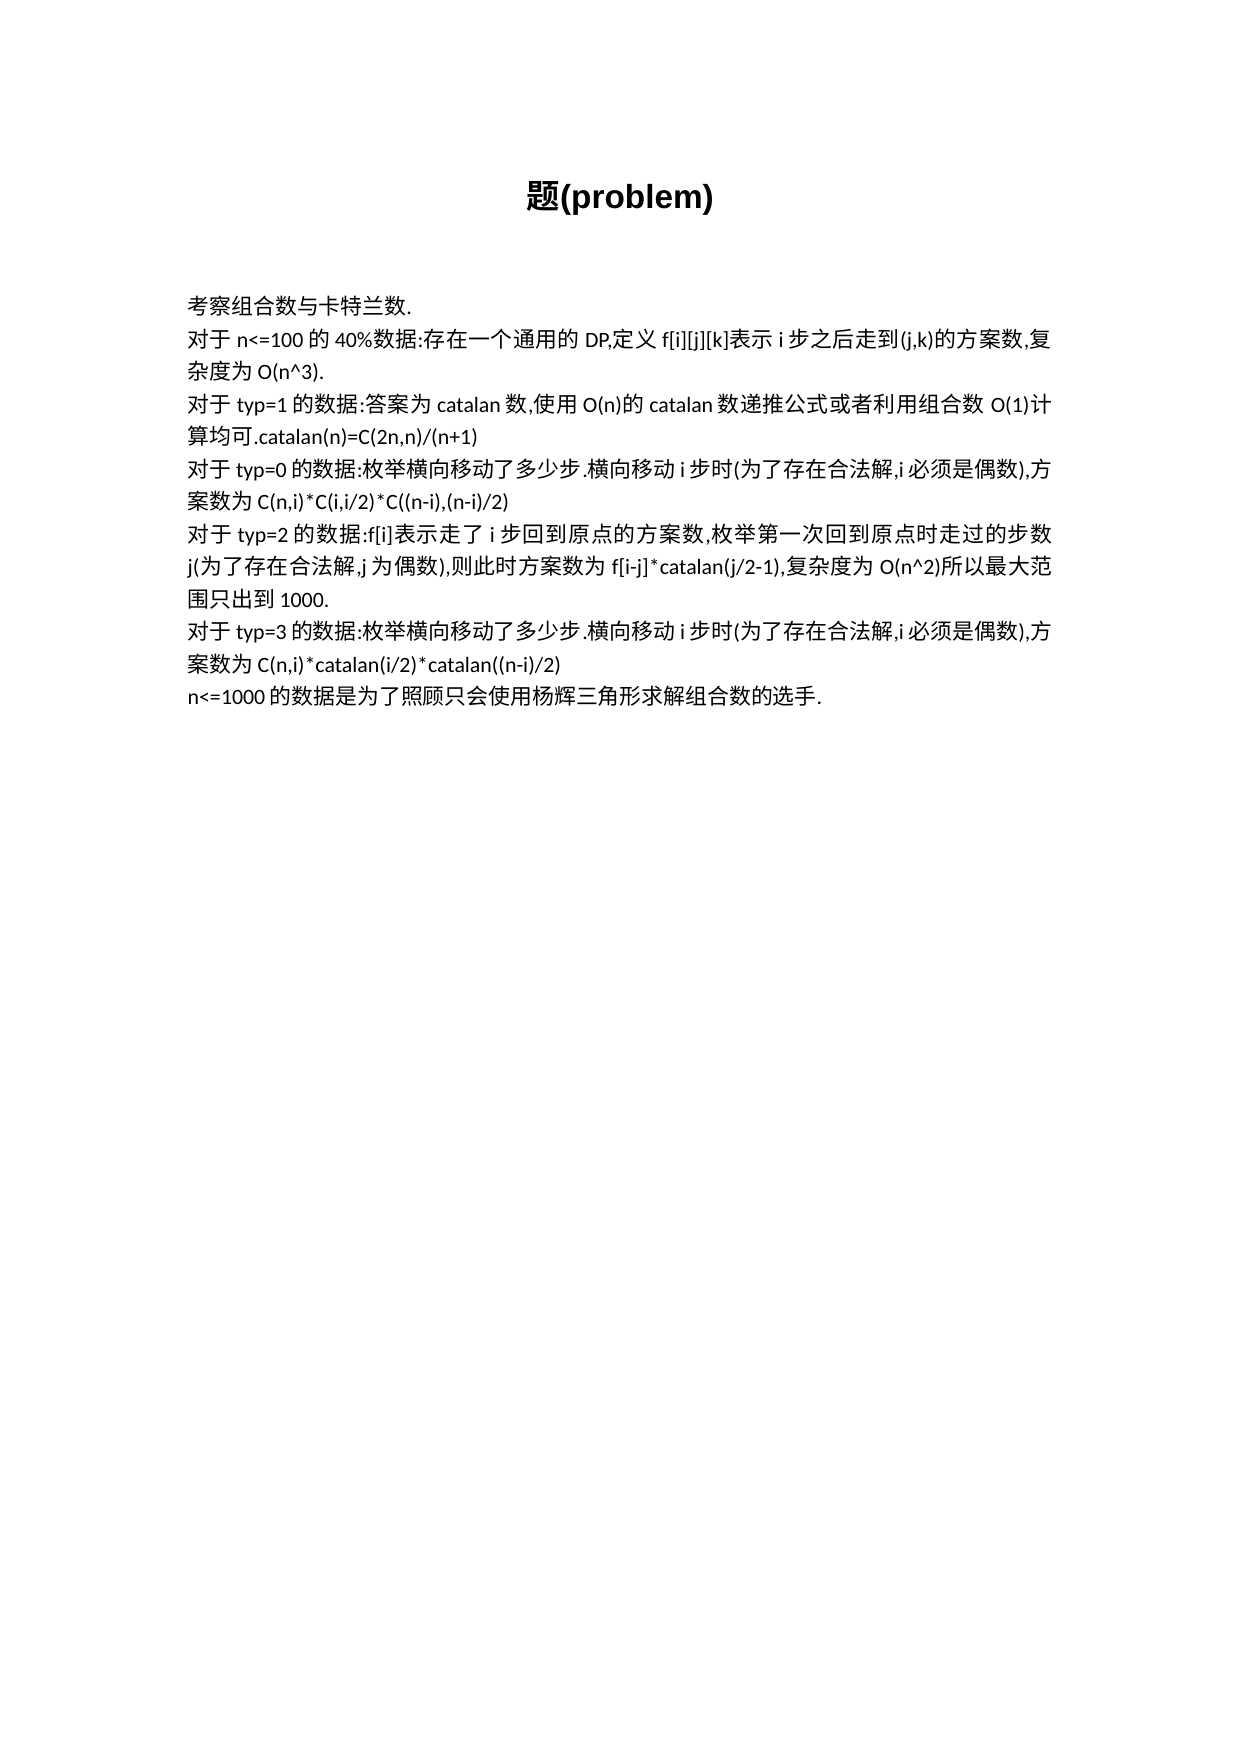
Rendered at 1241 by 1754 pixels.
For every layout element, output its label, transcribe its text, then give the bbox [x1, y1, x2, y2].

text 对于n<=100的40%数据:存在一个通用的DP,定义f[i][j][k]表示i步之后走到(j,k)的方案数,复杂度为O(n^3). [187, 321, 1053, 386]
text n<=1000的数据是为了照顾只会使用杨辉三角形求解组合数的选手. [187, 679, 1053, 711]
text 对于typ=3的数据:枚举横向移动了多少步.横向移动i步时(为了存在合法解,i必须是偶数),方案数为C(n,i)*catalan(i/2)*catalan((n-i)/2) [187, 614, 1053, 679]
text 对于typ=2的数据:f[i]表示走了i步回到原点的方案数,枚举第一次回到原点时走过的步数j(为了存在合法解,j为偶数),则此时方案数为f[i-j]*catalan(j/2-1),复杂度为O(n^2)所以最大范围只出到1000. [187, 516, 1053, 614]
text 对于typ=1的数据:答案为catalan数,使用O(n)的catalan数递推公式或者利用组合数O(1)计算均可.catalan(n)=C(2n,n)/(n+1) [187, 386, 1053, 451]
subtitle 题(problem) [187, 162, 1053, 227]
text 对于typ=0的数据:枚举横向移动了多少步.横向移动i步时(为了存在合法解,i必须是偶数),方案数为C(n,i)*C(i,i/2)*C((n-i),(n-i)/2) [187, 451, 1053, 516]
text 考察组合数与卡特兰数. [187, 289, 1053, 321]
